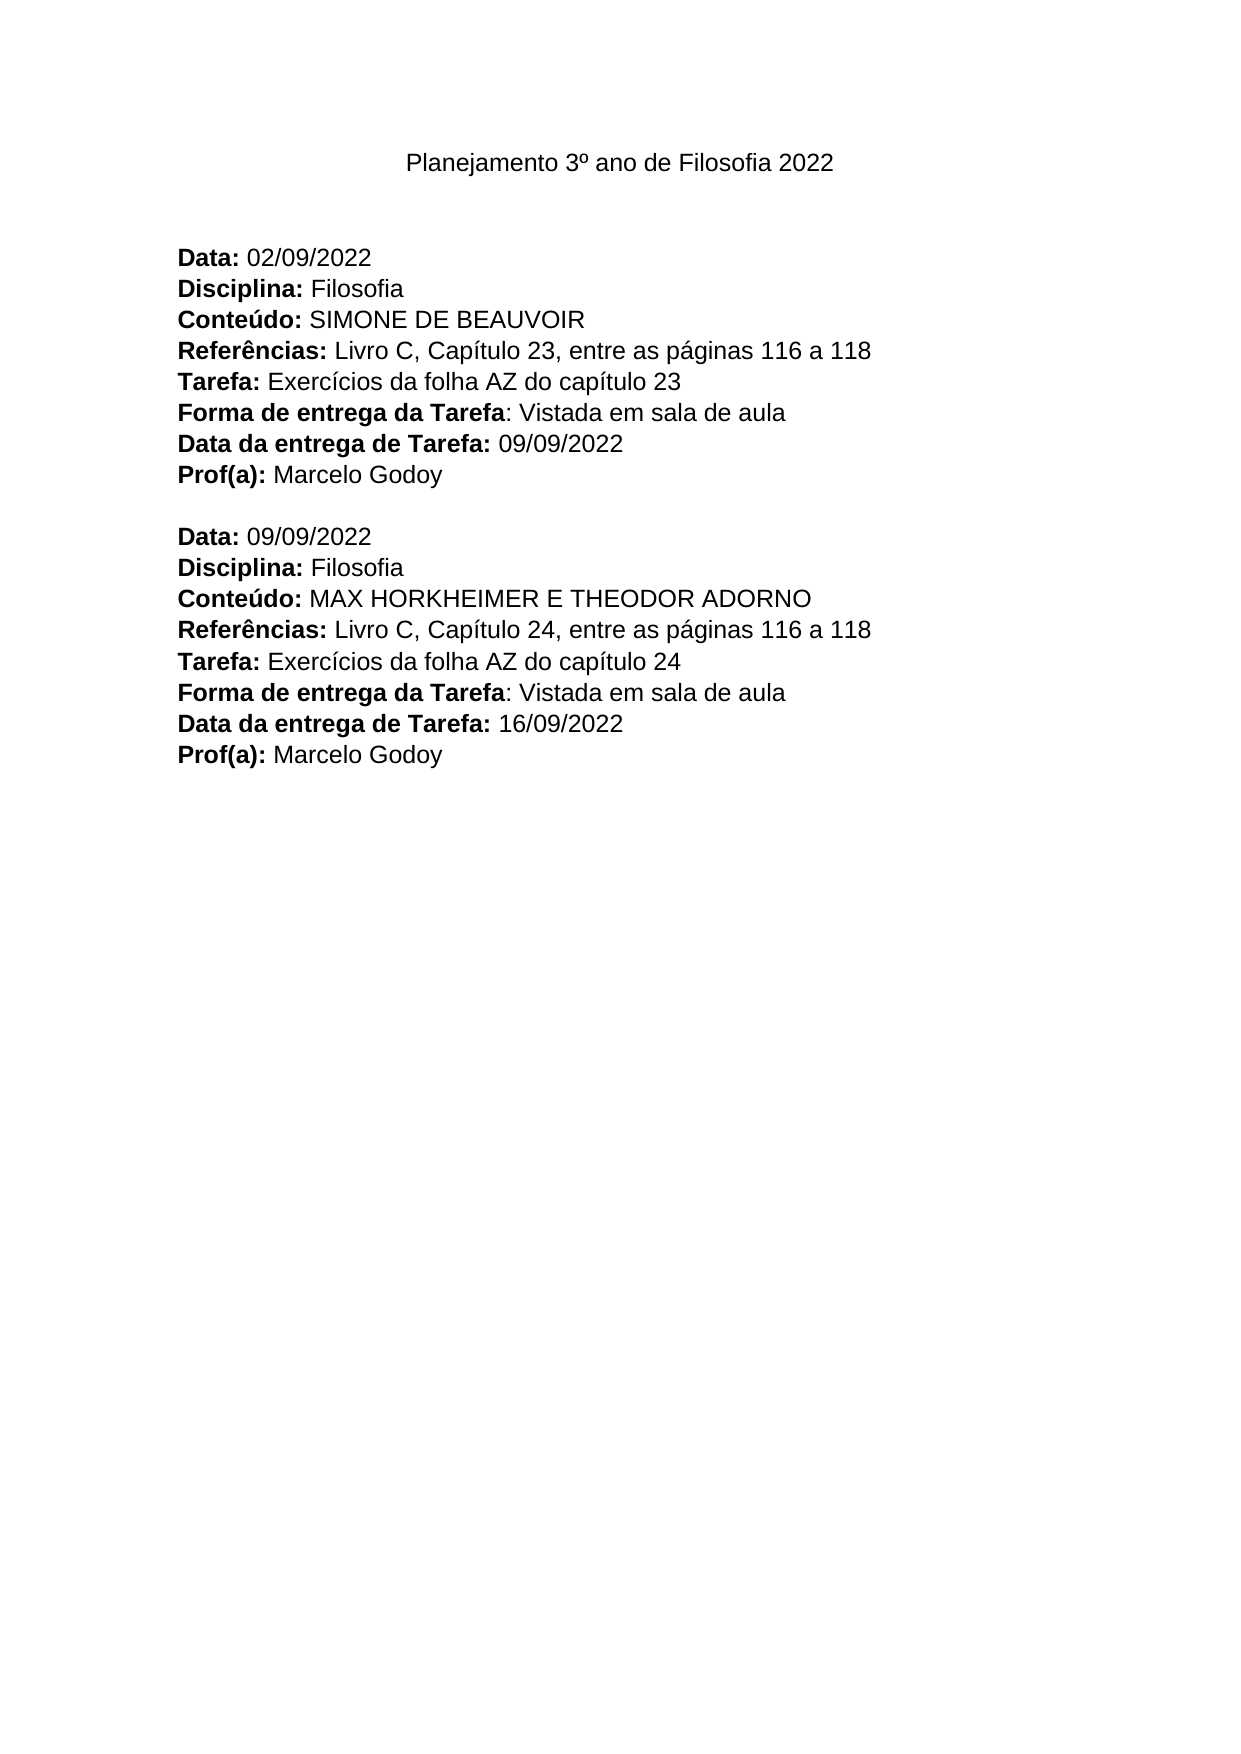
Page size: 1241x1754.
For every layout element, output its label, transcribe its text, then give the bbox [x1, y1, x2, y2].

text Data da entrega de Tarefa: 16/09/2022 [177, 709, 1063, 737]
text Conteúdo: MAX HORKHEIMER E THEODOR ADORNO [177, 584, 1063, 613]
text Forma de entrega da Tarefa: Vistada em sala de aula [177, 678, 1063, 706]
text Disciplina: Filosofia [177, 553, 1063, 582]
text Data: 09/09/2022 [177, 522, 1063, 551]
text Referências: Livro C, Capítulo 23, entre as páginas 116 a 118 [177, 336, 1063, 365]
text Forma de entrega da Tarefa: Vistada em sala de aula [177, 398, 1063, 427]
text Tarefa: Exercícios da folha AZ do capítulo 24 [177, 647, 1063, 675]
text Disciplina: Filosofia [177, 274, 1063, 303]
text Prof(a): Marcelo Godoy [177, 740, 1063, 768]
text Data: 02/09/2022 [177, 243, 1063, 272]
text Conteúdo: SIMONE DE BEAUVOIR [177, 305, 1063, 334]
text Tarefa: Exercícios da folha AZ do capítulo 23 [177, 367, 1063, 396]
text Referências: Livro C, Capítulo 24, entre as páginas 116 a 118 [177, 616, 1063, 644]
text Planejamento 3º ano de Filosofia 2022 [177, 148, 1063, 176]
text Data da entrega de Tarefa: 09/09/2022 [177, 429, 1063, 458]
text Prof(a): Marcelo Godoy [177, 460, 1063, 489]
